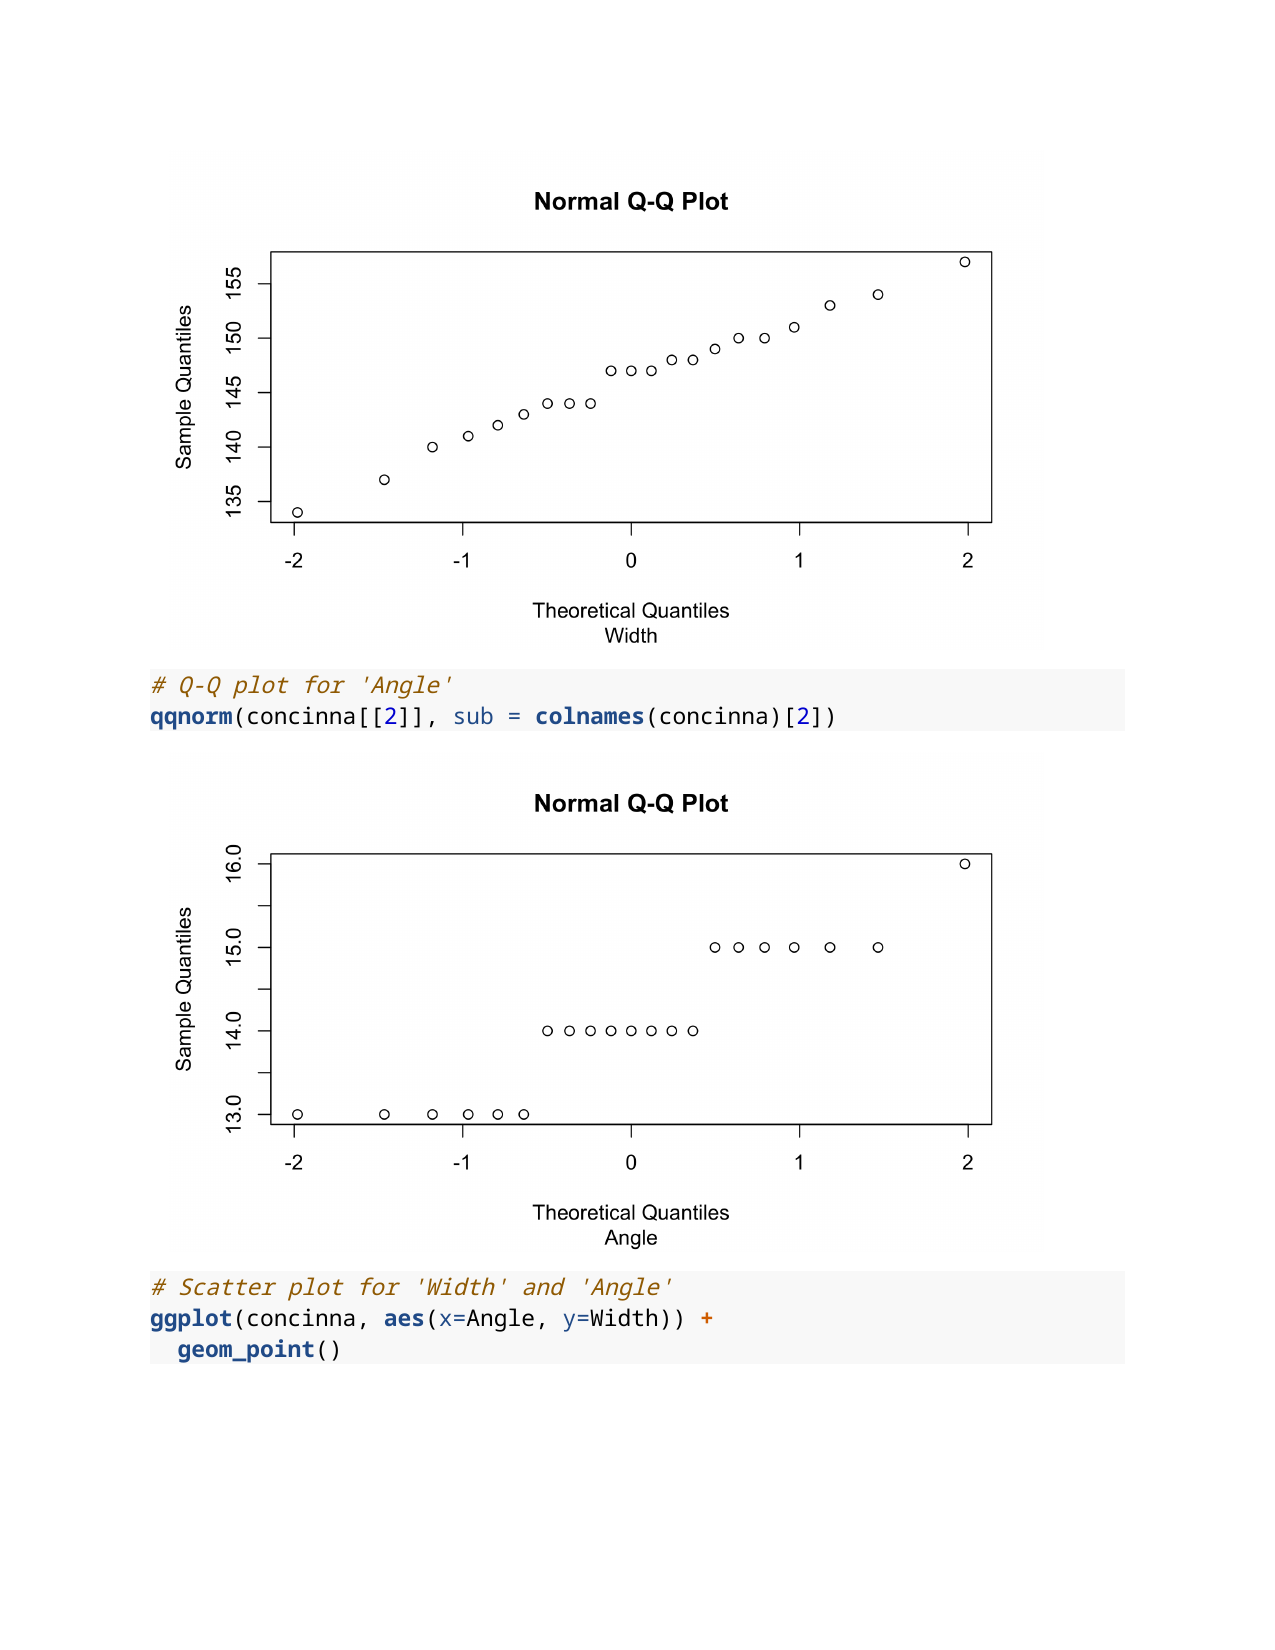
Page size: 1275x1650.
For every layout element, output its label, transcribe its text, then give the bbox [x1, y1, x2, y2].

text # Q-Q plot for 'Angle' qqnorm(concinna[[2]], sub = colnames(concinna)[2]) [452, 669, 1125, 731]
text # Scatter plot for 'Width' and 'Angle' ggplot(concinna, aes(x=Angle, y=Width)) + geom_point() [342, 1271, 1125, 1364]
picture [168, 150, 1044, 650]
picture [168, 752, 1044, 1252]
